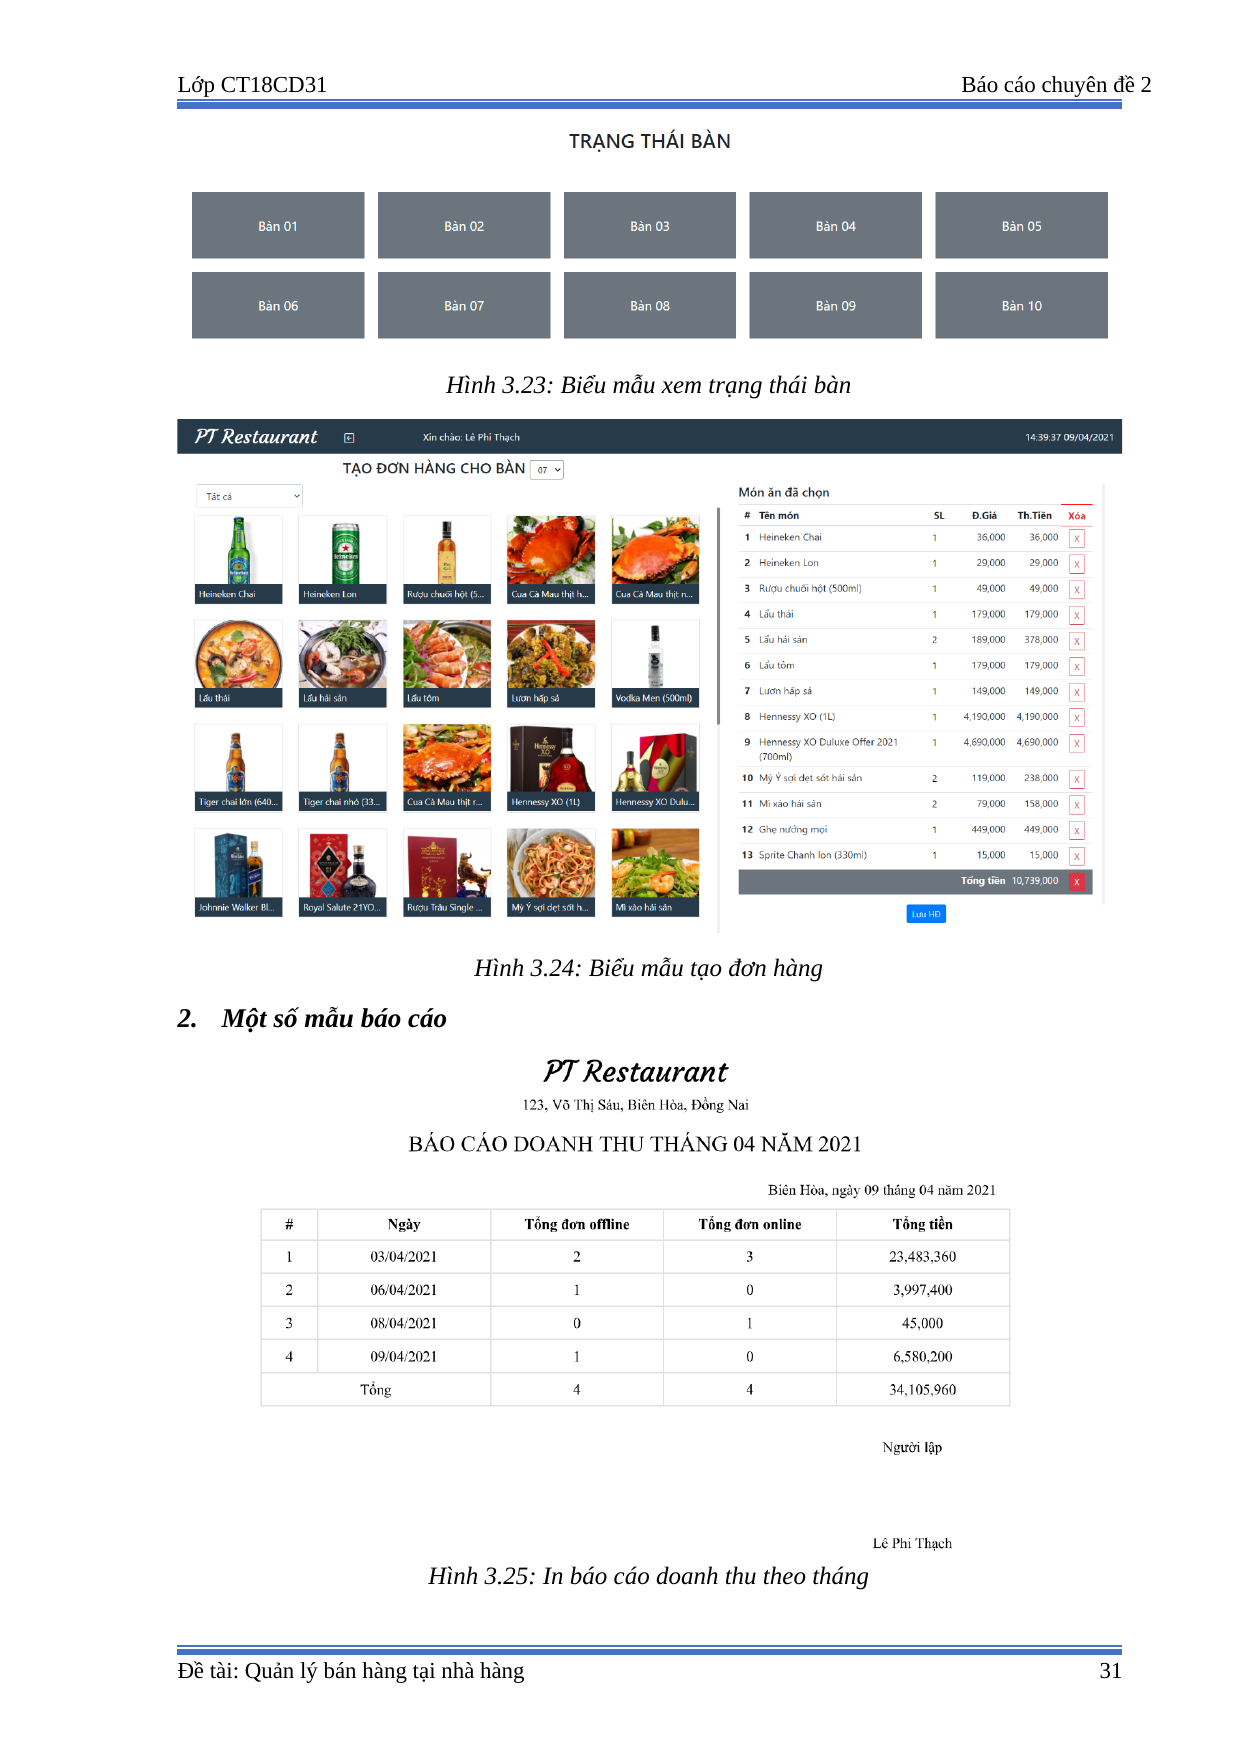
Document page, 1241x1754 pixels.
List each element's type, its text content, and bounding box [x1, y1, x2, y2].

picture [177, 118, 1123, 368]
picture [177, 419, 1123, 951]
list Một số mẫu báo cáo [177, 1003, 1122, 1034]
picture [177, 1049, 1092, 1559]
